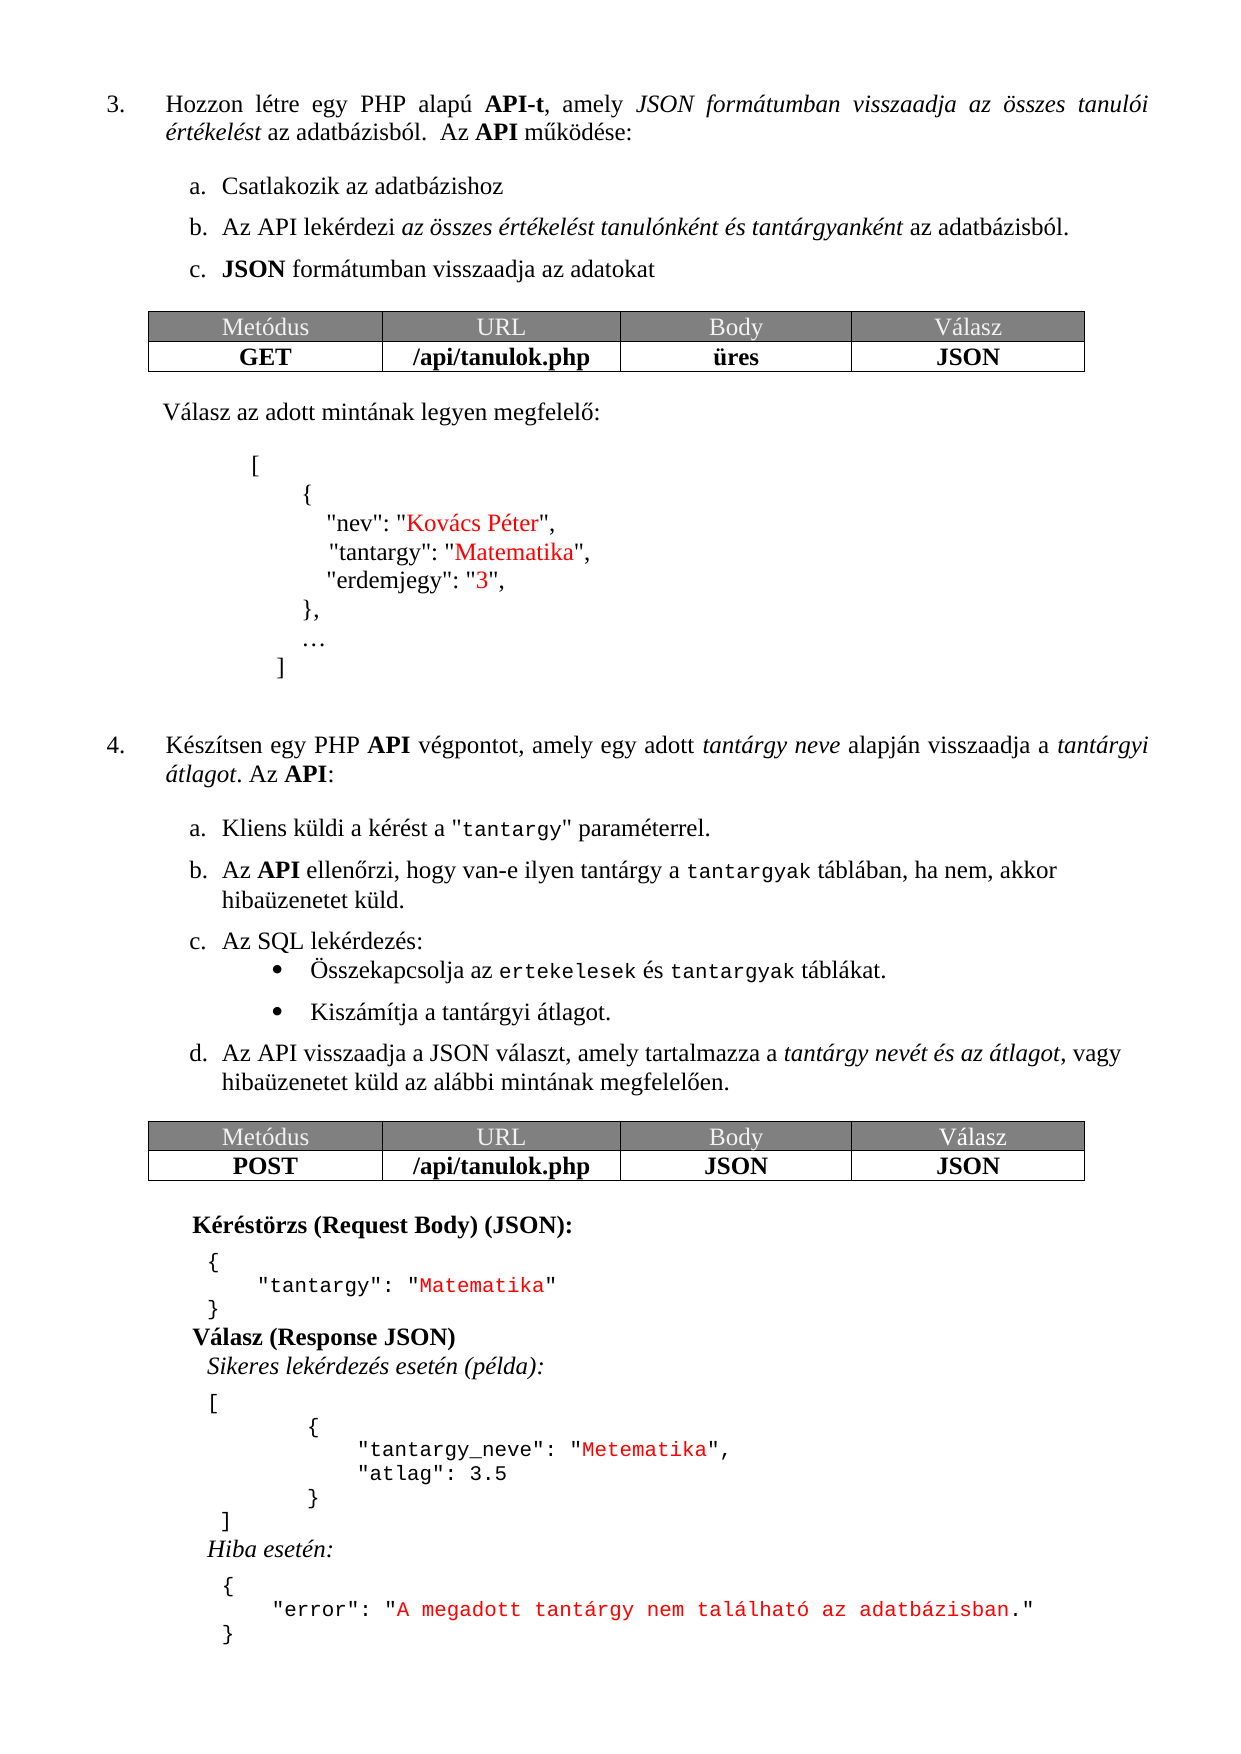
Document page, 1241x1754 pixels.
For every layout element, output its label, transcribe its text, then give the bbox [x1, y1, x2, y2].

list Hozzon létre egy PHP alapú API-t, amely JSON formátumban visszaadja az összes tanulói értékelést az adatbázisból. Az API működése: [106, 89, 1152, 146]
text [ [207, 1392, 1152, 1416]
list JSON formátumban visszaadja az adatokat [189, 254, 1152, 282]
text "tantargy": "Matematika", [251, 537, 1152, 566]
list Kliens küldi a kérést a "tantargy" paraméterrel. [189, 813, 1152, 843]
list Készítsen egy PHP API végpontot, amely egy adott tantárgy neve alapján visszaadja a tantárgyi átlagot. Az API: [106, 731, 1152, 788]
text ] [207, 1510, 1152, 1534]
table_header URL [383, 1122, 620, 1150]
text "error": "A megadott tantárgy nem található az adatbázisban." [222, 1599, 1152, 1622]
list Az API lekérdezi az összes értékelést tanulónként és tantárgyanként az adatbázisból. [189, 212, 1152, 241]
text ] [251, 652, 1152, 681]
table_cell POST [149, 1151, 382, 1180]
text } [207, 1298, 1152, 1322]
text } [222, 1622, 1152, 1646]
table_header Metódus [149, 1122, 382, 1150]
text { [222, 1575, 1152, 1599]
list Összekapcsolja az ertekelesek és tantargyak táblákat. [273, 955, 1152, 984]
list Az SQL lekérdezés: [189, 926, 1152, 955]
text "atlag": 3.5 [207, 1463, 1152, 1487]
text Válasz (Response JSON) [192, 1322, 1152, 1351]
text } [207, 1487, 1152, 1510]
table_header URL [383, 312, 620, 341]
list Válasz az adott mintának legyen megfelelő: [162, 397, 1152, 426]
table_cell GET [149, 342, 382, 371]
list Kiszámítja a tantárgyi átlagot. [273, 997, 1152, 1026]
table_header Body [621, 1122, 851, 1150]
list Az API visszaadja a JSON választ, amely tartalmazza a tantárgy nevét és az átlagot, vagy hibaüzenetet küld az alábbi mintának megfelelően. [189, 1038, 1152, 1096]
table_cell /api/tanulok.php [383, 342, 620, 371]
text { [207, 1251, 1152, 1275]
table_cell /api/tanulok.php [383, 1151, 620, 1180]
text [ [251, 451, 1152, 479]
table_header Válasz [852, 1122, 1084, 1150]
text Hiba esetén: [207, 1534, 1152, 1563]
table_header Válasz [852, 312, 1084, 341]
text Kéréstörzs (Request Body) (JSON): [192, 1210, 1152, 1239]
text "tantargy": "Matematika" [207, 1275, 1152, 1298]
table_cell JSON [852, 1151, 1084, 1180]
text "tantargy_neve": "Metematika", [207, 1439, 1152, 1463]
text "erdemjegy": "3", [251, 566, 1152, 594]
table_header Metódus [149, 312, 382, 341]
text "nev": "Kovács Péter", [251, 508, 1152, 537]
list Az API ellenőrzi, hogy van-e ilyen tantárgy a tantargyak táblában, ha nem, akkor hibaüzenetet küld. [189, 855, 1152, 913]
text }, [251, 594, 1152, 623]
text Sikeres lekérdezés esetén (példa): [207, 1351, 1152, 1379]
text { [207, 1416, 1152, 1439]
text { [251, 479, 1152, 508]
text … [251, 623, 1152, 652]
table_cell JSON [852, 342, 1084, 371]
table_cell JSON [621, 1151, 851, 1180]
table_header Body [621, 312, 851, 341]
list Csatlakozik az adatbázishoz [189, 171, 1152, 200]
table_cell üres [621, 342, 851, 371]
